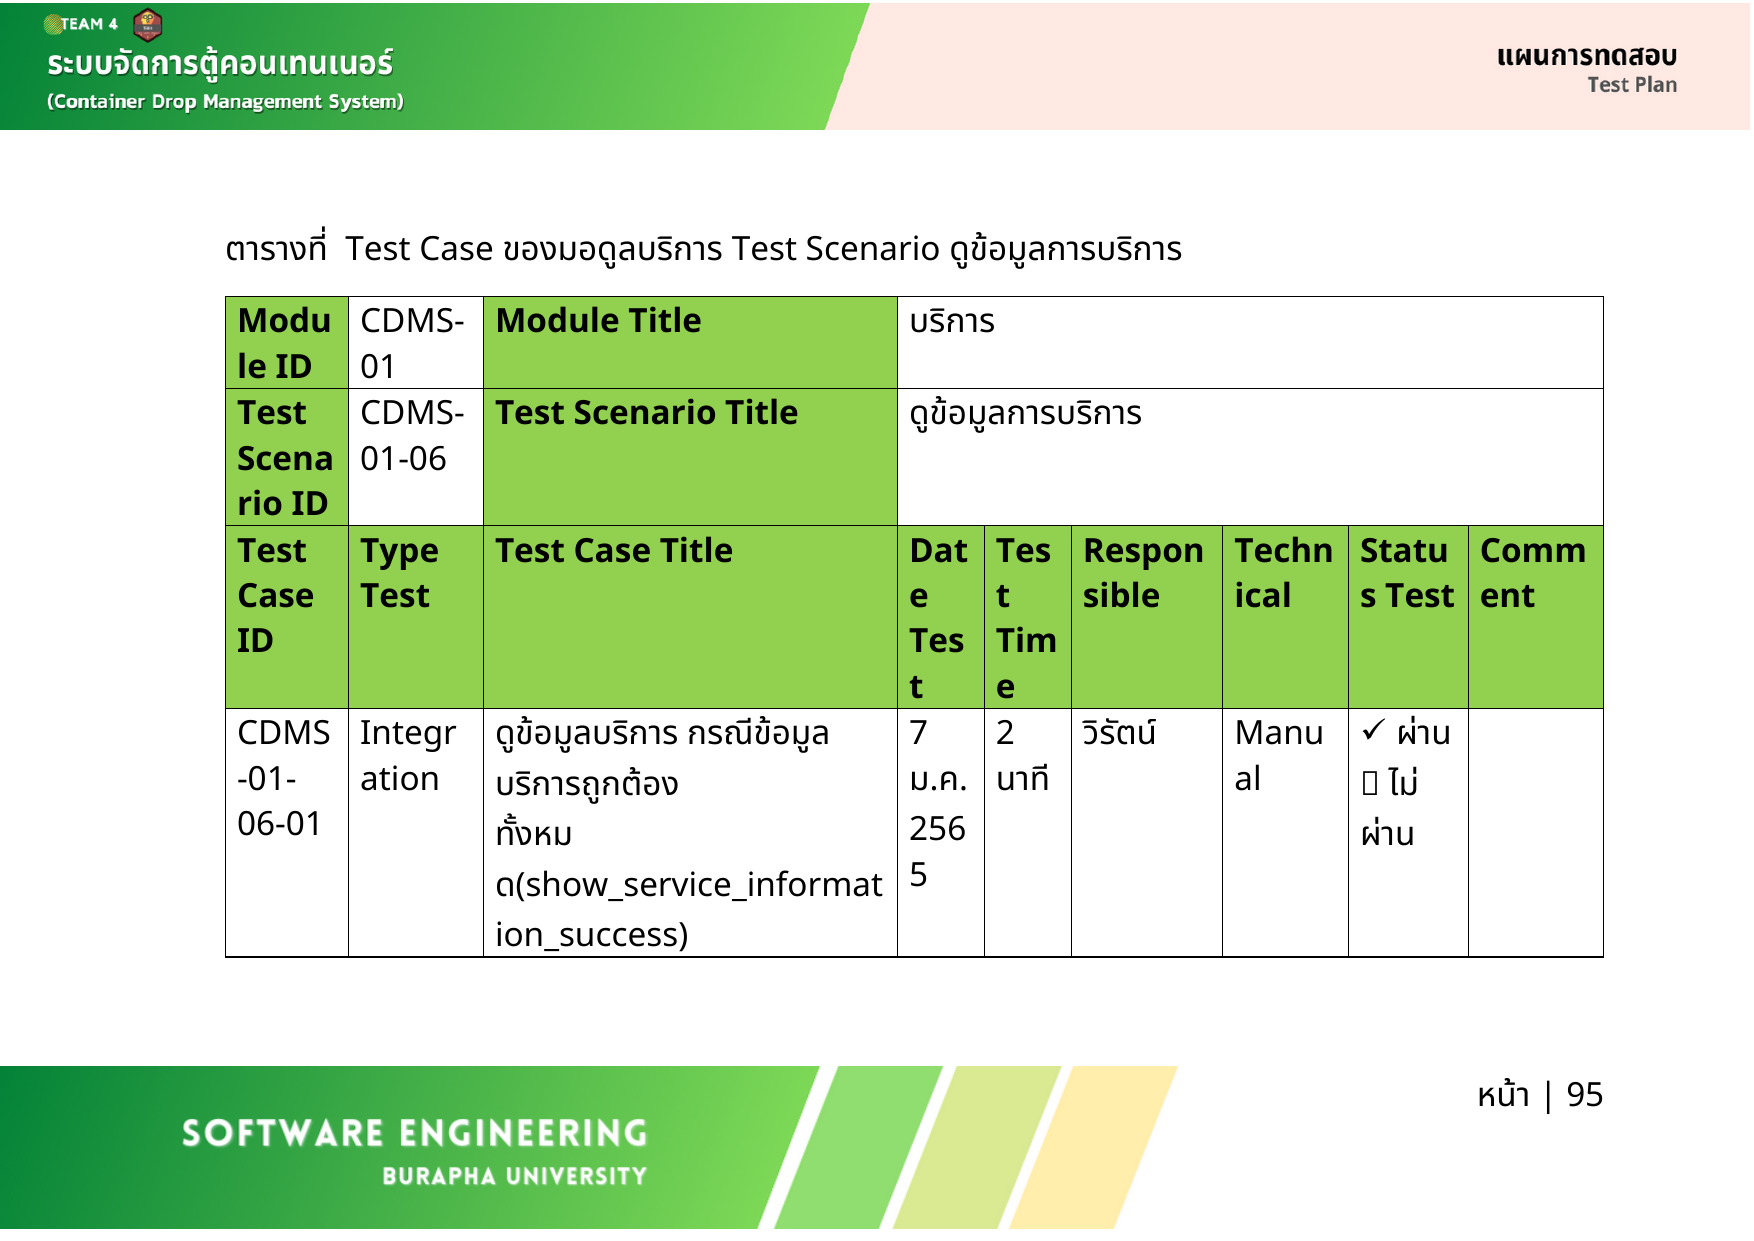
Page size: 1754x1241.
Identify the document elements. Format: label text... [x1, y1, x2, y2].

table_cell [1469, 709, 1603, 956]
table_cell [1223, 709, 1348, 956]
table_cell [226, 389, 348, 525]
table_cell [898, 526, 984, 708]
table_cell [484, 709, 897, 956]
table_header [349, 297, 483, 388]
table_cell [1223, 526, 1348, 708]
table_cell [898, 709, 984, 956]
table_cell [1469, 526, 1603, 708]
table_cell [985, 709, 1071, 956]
picture [0, 3, 1751, 130]
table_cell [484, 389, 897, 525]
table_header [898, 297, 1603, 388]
picture [0, 1066, 1754, 1229]
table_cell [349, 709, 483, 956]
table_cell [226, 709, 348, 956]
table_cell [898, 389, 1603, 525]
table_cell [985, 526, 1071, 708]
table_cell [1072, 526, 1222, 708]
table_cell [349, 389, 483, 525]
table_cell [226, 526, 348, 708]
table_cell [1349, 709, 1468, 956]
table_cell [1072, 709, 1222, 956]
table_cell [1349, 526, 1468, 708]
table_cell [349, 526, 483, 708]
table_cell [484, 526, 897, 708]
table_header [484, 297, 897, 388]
text ตารางที่ Test Case ของมอดูลบริการ Test Scenario ดูข้อมูลการบริการ [225, 225, 1604, 276]
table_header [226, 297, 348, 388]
